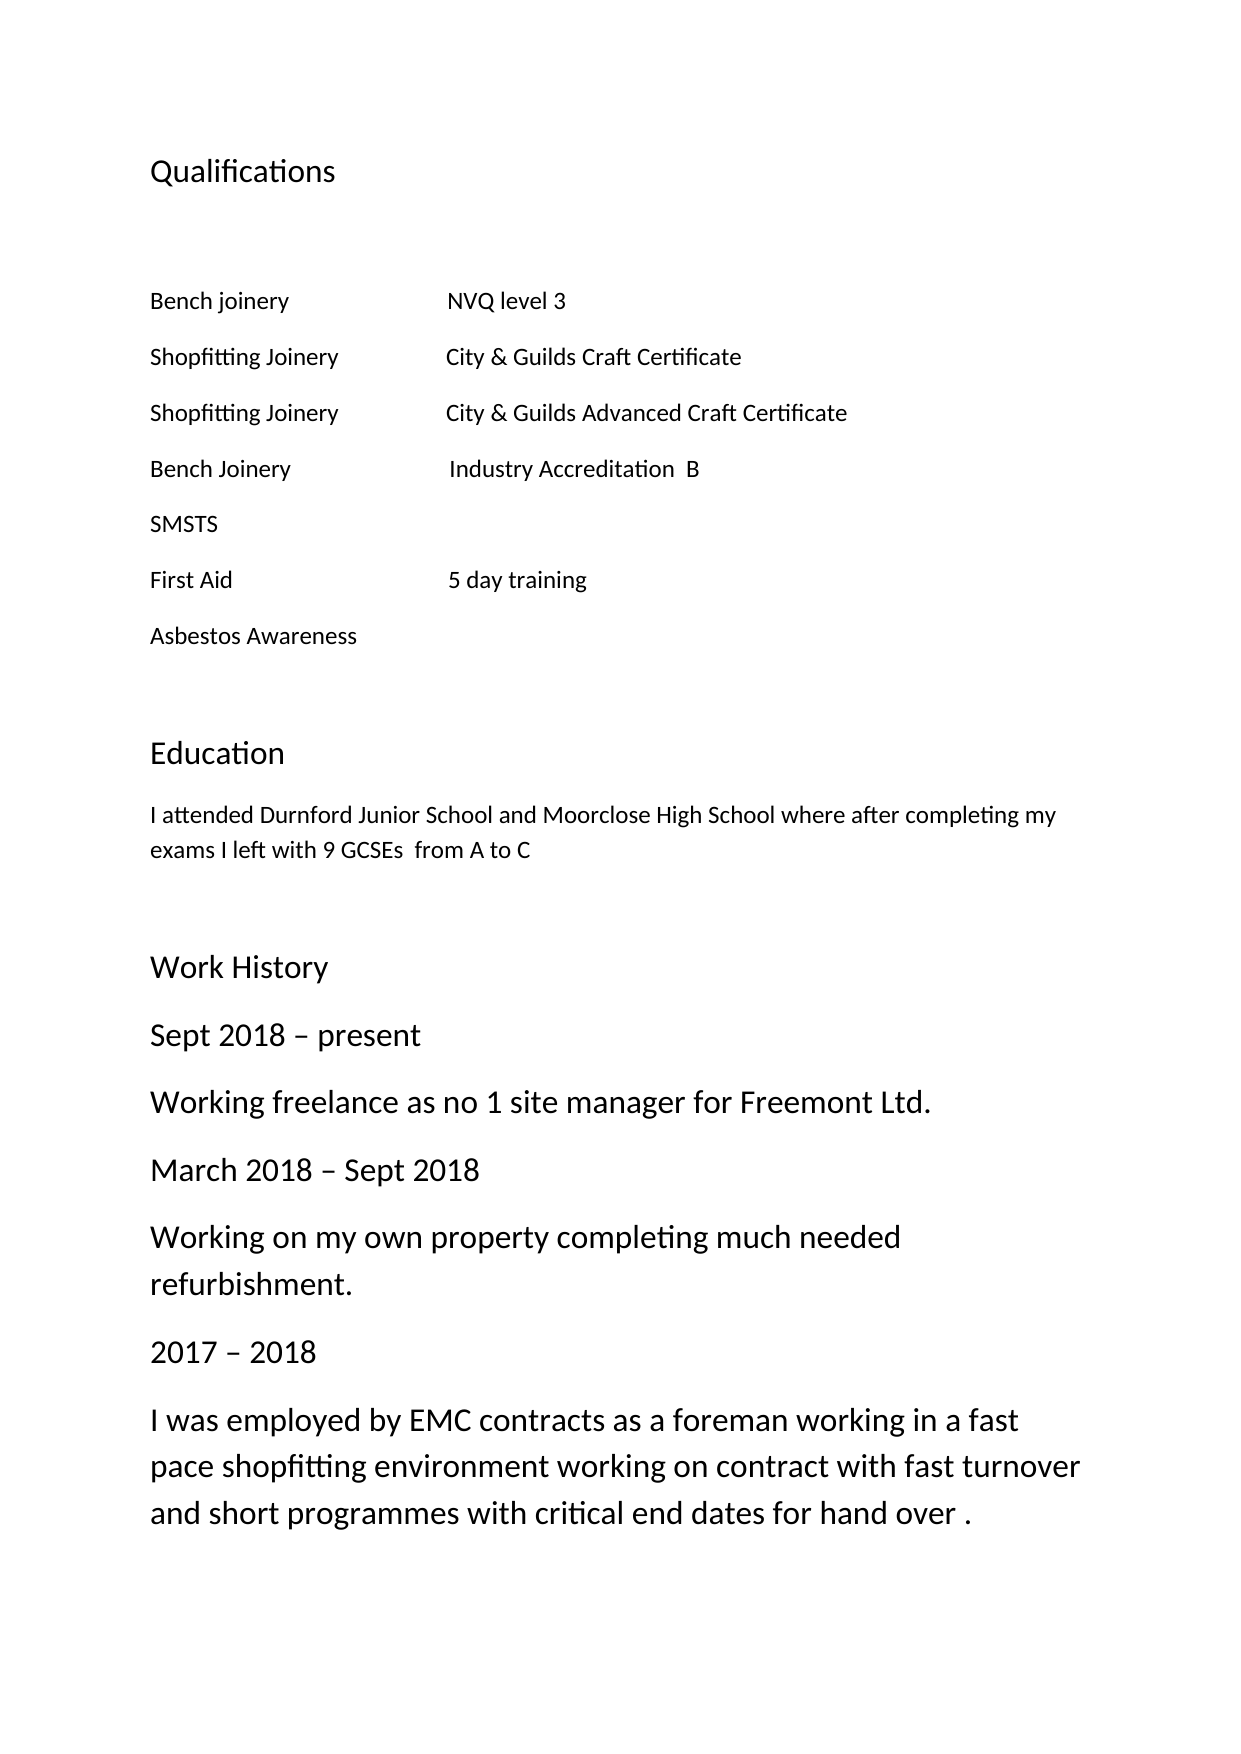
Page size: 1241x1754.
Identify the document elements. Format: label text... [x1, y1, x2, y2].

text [150, 1398, 1090, 1533]
text First Aid 5 day training [150, 564, 1090, 595]
text Bench joinery NVQ level 3 [150, 285, 1090, 316]
text Working freelance as no 1 site manager for Freemont Ltd. [150, 1081, 1090, 1122]
text Shopfitting Joinery City & Guilds Craft Certificate [150, 341, 1090, 372]
text I attended Durnford Junior School and Moorclose High School where after completing my exams I left with 9 GCSEs from A to C [150, 799, 1090, 865]
text Qualifications [150, 150, 1090, 191]
text Work History [150, 946, 1090, 987]
text 2017 – 2018 [150, 1331, 1090, 1372]
text Working on my own property completing much needed refurbishment. [150, 1217, 1090, 1304]
text March 2018 – Sept 2018 [150, 1149, 1090, 1190]
text Education [150, 732, 1090, 773]
text Bench Joinery Industry Accreditation B [150, 453, 1090, 483]
text Asbestos Awareness [150, 620, 1090, 651]
text Sept 2018 – present [150, 1014, 1090, 1054]
text SMSTS [150, 508, 1090, 539]
text Shopfitting Joinery City & Guilds Advanced Craft Certificate [150, 397, 1090, 427]
